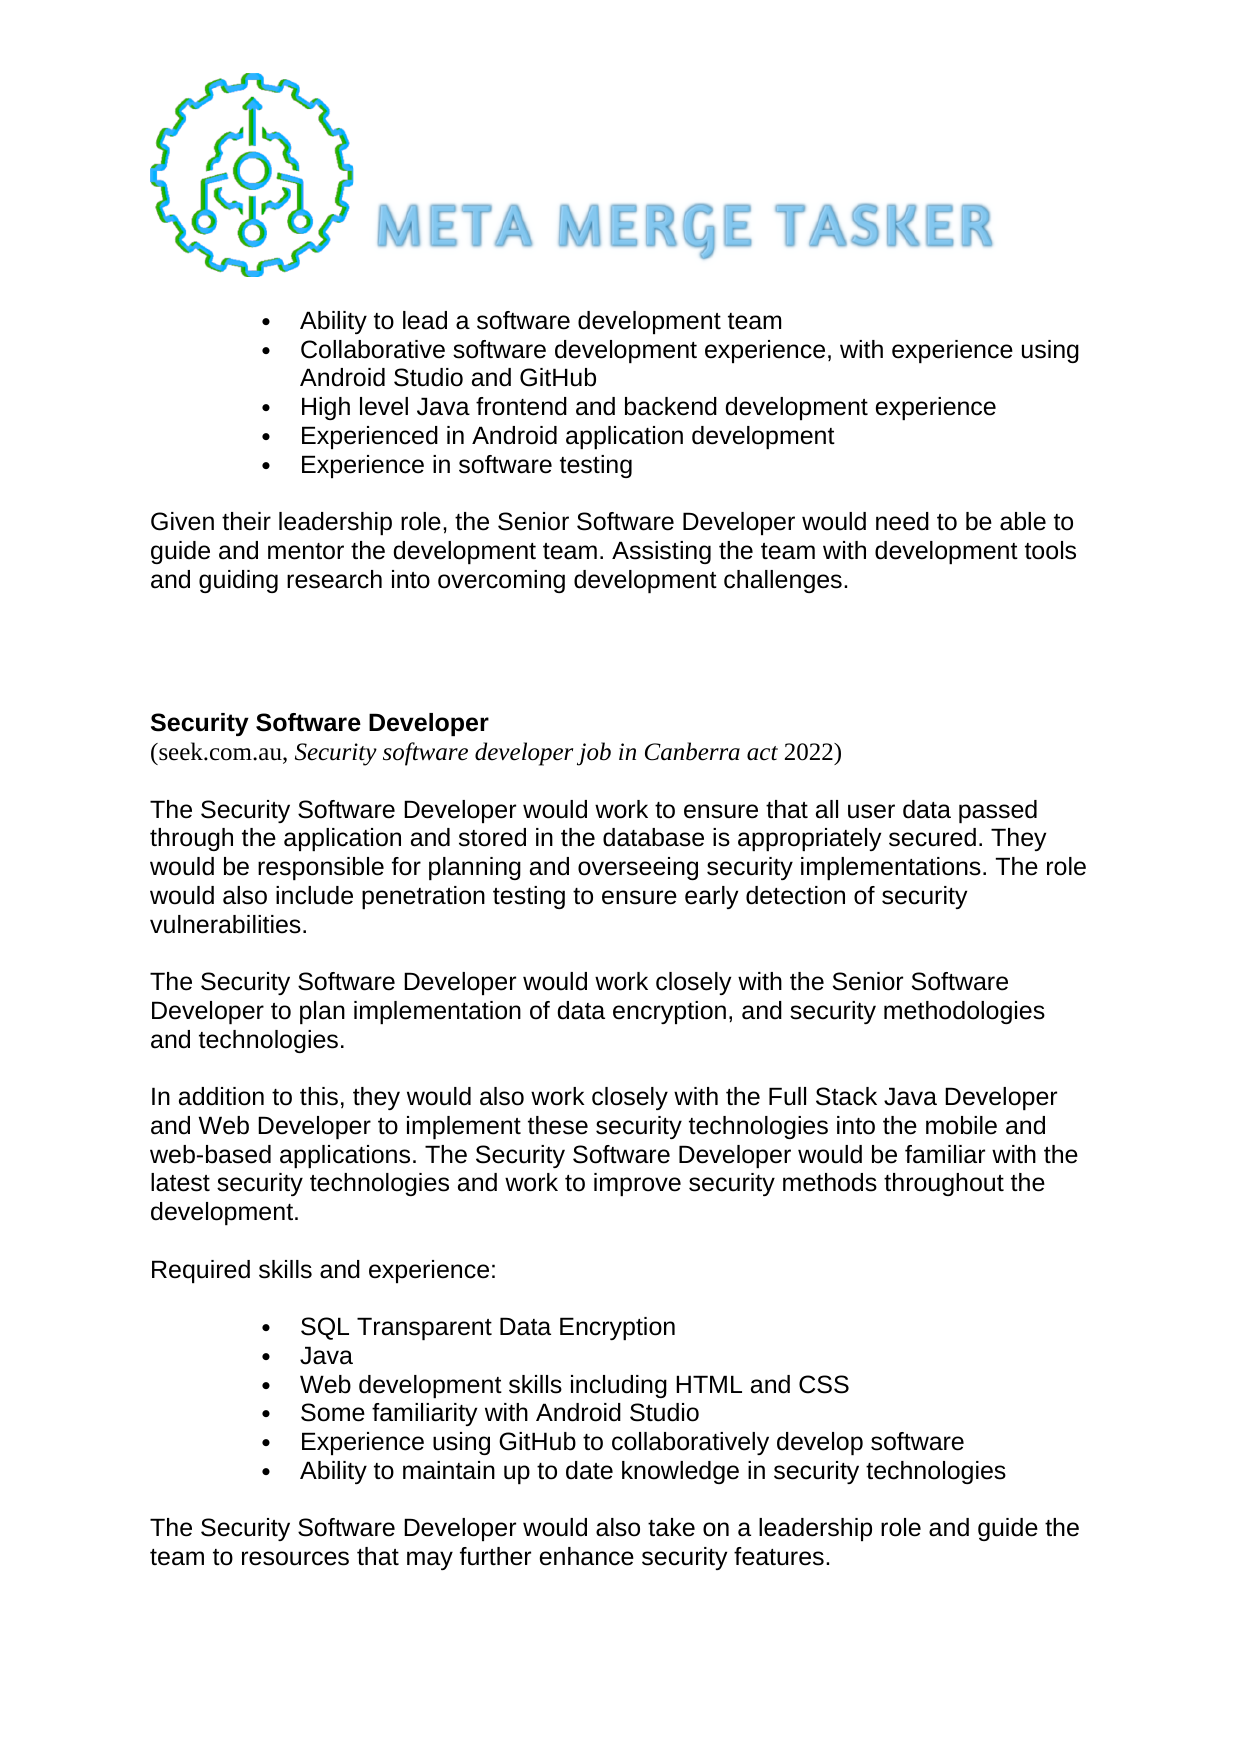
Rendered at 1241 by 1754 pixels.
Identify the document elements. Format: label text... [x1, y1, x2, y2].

list High level Java frontend and backend development experience [262, 392, 1090, 421]
list Collaborative software development experience, with experience using Android Studio and GitHub [262, 334, 1090, 392]
text (seek.com.au, Security software developer job in Canberra act 2022) [150, 737, 1090, 766]
list SQL Transparent Data Encryption [262, 1312, 1090, 1341]
list Some familiarity with Android Studio [262, 1398, 1090, 1427]
text Required skills and experience: [150, 1254, 1090, 1283]
text Security Software Developer [150, 708, 1090, 737]
list Experience using GitHub to collaboratively develop software [262, 1427, 1090, 1456]
picture [358, 184, 1011, 277]
picture [150, 73, 354, 277]
list Web development skills including HTML and CSS [262, 1369, 1090, 1398]
text The Security Software Developer would work closely with the Senior Software Developer to plan implementation of data encryption, and security methodologies and technologies. [150, 967, 1090, 1053]
text The Security Software Developer would also take on a leadership role and guide the team to resources that may further enhance security features. [150, 1513, 1090, 1571]
list Experience in software testing [262, 449, 1090, 478]
list Ability to lead a software development team [262, 306, 1090, 334]
list Java [262, 1341, 1090, 1369]
text The Security Software Developer would work to ensure that all user data passed through the application and stored in the database is appropriately secured. They would be responsible for planning and overseeing security implementations. The role would also include penetration testing to ensure early detection of security vulnerabilities. [150, 794, 1090, 938]
list Experienced in Android application development [262, 421, 1090, 449]
text Given their leadership role, the Senior Software Developer would need to be able to guide and mentor the development team. Assisting the team with development tools and guiding research into overcoming development challenges. [150, 507, 1090, 593]
text In addition to this, they would also work closely with the Full Stack Java Developer and Web Developer to implement these security technologies into the mobile and web-based applications. The Security Software Developer would be familiar with the latest security technologies and work to improve security methods throughout the development. [150, 1082, 1090, 1226]
list Ability to maintain up to date knowledge in security technologies [262, 1456, 1090, 1484]
